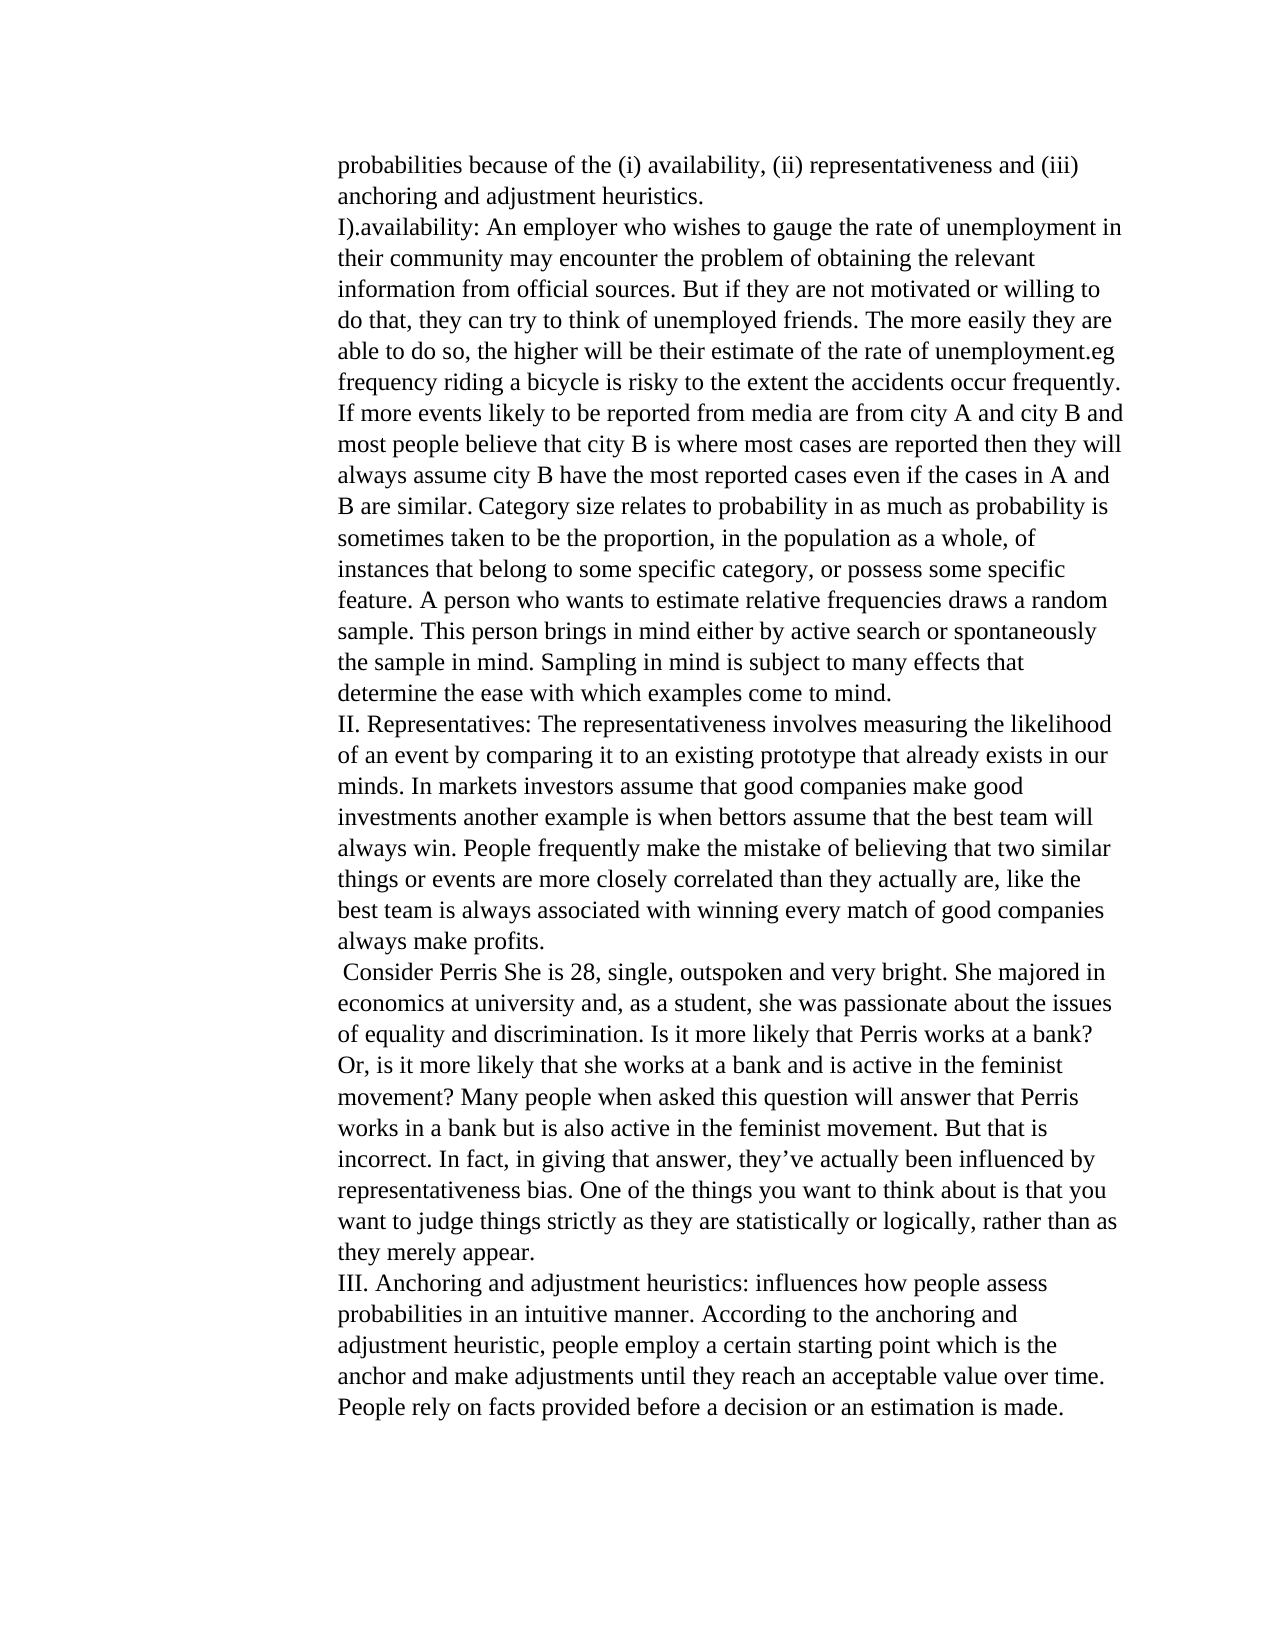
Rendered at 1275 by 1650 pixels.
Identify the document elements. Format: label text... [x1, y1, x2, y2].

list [337, 150, 1125, 210]
list If more events likely to be reported from media are from city A and city B and most people believe that city B is where most cases are reported then they will always assume city B have the most reported cases even if the cases in A and B are similar. Category size relates to probability in as much as probability is sometimes taken to be the proportion, in the population as a whole, of instances that belong to some specific category, or possess some specific feature. A person who wants to estimate relative frequencies draws a random sample. This person brings in mind either by active search or spontaneously the sample in mind. Sampling in mind is subject to many effects that determine the ease with which examples come to mind. [337, 398, 1125, 707]
list I).availability: An employer who wishes to gauge the rate of unemployment in their community may encounter the problem of obtaining the relevant information from official sources. But if they are not motivated or willing to do that, they can try to think of unemployed friends. The more easily they are able to do so, the higher will be their estimate of the rate of unemployment.eg frequency riding a bicycle is risky to the extent the accidents occur frequently. [337, 212, 1125, 396]
list Consider Perris She is 28, single, outspoken and very bright. She majored in economics at university and, as a student, she was passionate about the issues of equality and discrimination. Is it more likely that Perris works at a bank? Or, is it more likely that she works at a bank and is active in the feminist movement? Many people when asked this question will answer that Perris works in a bank but is also active in the feminist movement. But that is incorrect. In fact, in giving that answer, they’ve actually been influenced by representativeness bias. One of the things you want to think about is that you want to judge things strictly as they are statistically or logically, rather than as they merely appear. [337, 957, 1125, 1266]
list II. Representatives: The representativeness involves measuring the likelihood of an event by comparing it to an existing prototype that already exists in our minds. In markets investors assume that good companies make good investments another example is when bettors assume that the best team will always win. People frequently make the mistake of believing that two similar things or events are more closely correlated than they actually are, like the best team is always associated with winning every match of good companies always make profits. [337, 709, 1125, 955]
list III. Anchoring and adjustment heuristics: influences how people assess probabilities in an intuitive manner. According to the anchoring and adjustment heuristic, people employ a certain starting point which is the anchor and make adjustments until they reach an acceptable value over time. People rely on facts provided before a decision or an estimation is made. [337, 1268, 1125, 1421]
